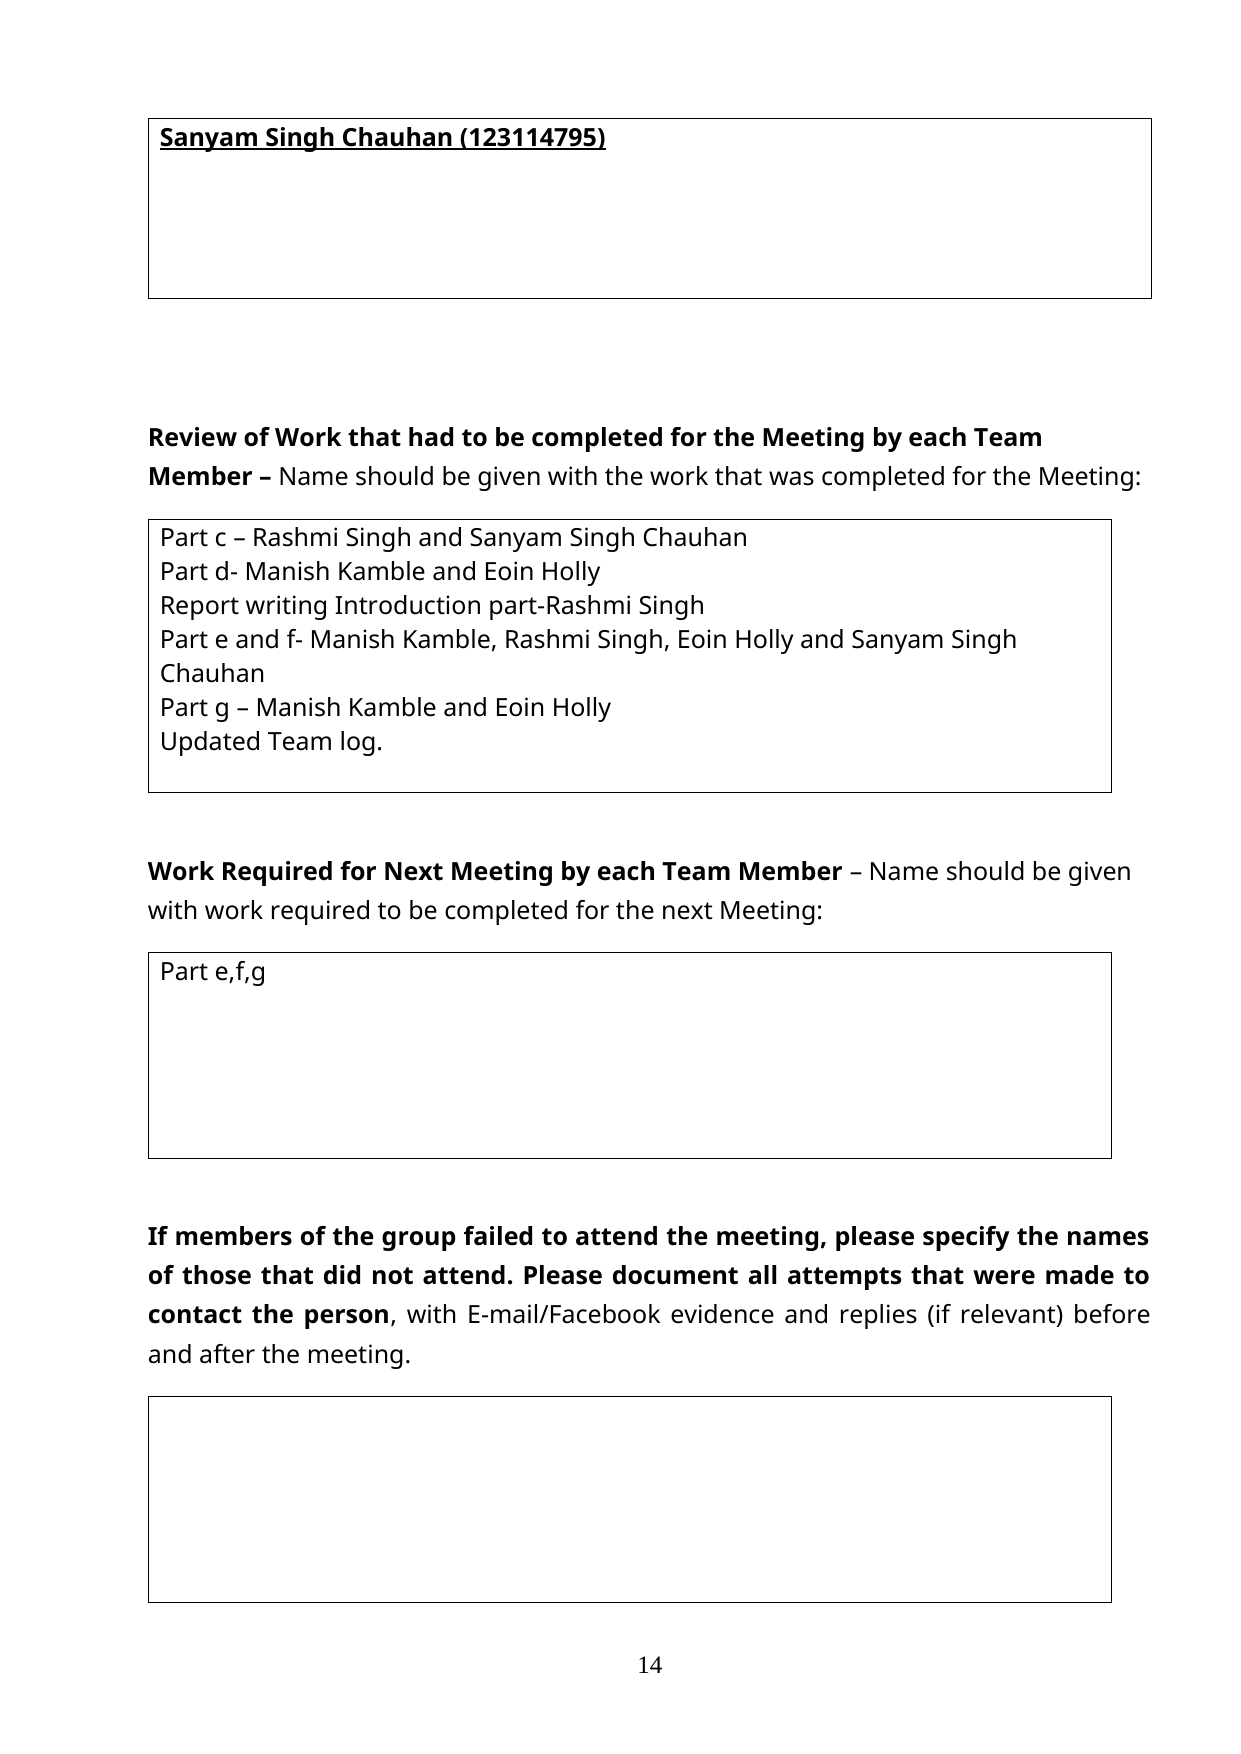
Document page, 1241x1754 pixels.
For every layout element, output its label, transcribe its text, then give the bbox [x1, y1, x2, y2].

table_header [149, 119, 1151, 298]
table_header Part c – Rashmi Singh and Sanyam Singh Chauhan Part d- Manish Kamble and Eoin Holly Report writing Introduction part-Rashmi Singh Part e and f- Manish Kamble, Rashmi Singh, Eoin Holly and Sanyam Singh Chauhan Part g – Manish Kamble and Eoin Holly Updated Team log. [149, 520, 1111, 792]
text If members of the group failed to attend the meeting, please specify the names of those that did not attend. Please document all attempts that were made to contact the person, with E-mail/Facebook evidence and replies (if relevant) before and after the meeting. [148, 1219, 1152, 1370]
table_header Part e,f,g [149, 953, 1111, 1158]
table_header [149, 1397, 1111, 1602]
text Work Required for Next Meeting by each Team Member – Name should be given with work required to be completed for the next Meeting: [148, 853, 1152, 926]
text Review of Work that had to be completed for the Meeting by each Team Member – Name should be given with the work that was completed for the Meeting: [148, 419, 1152, 493]
